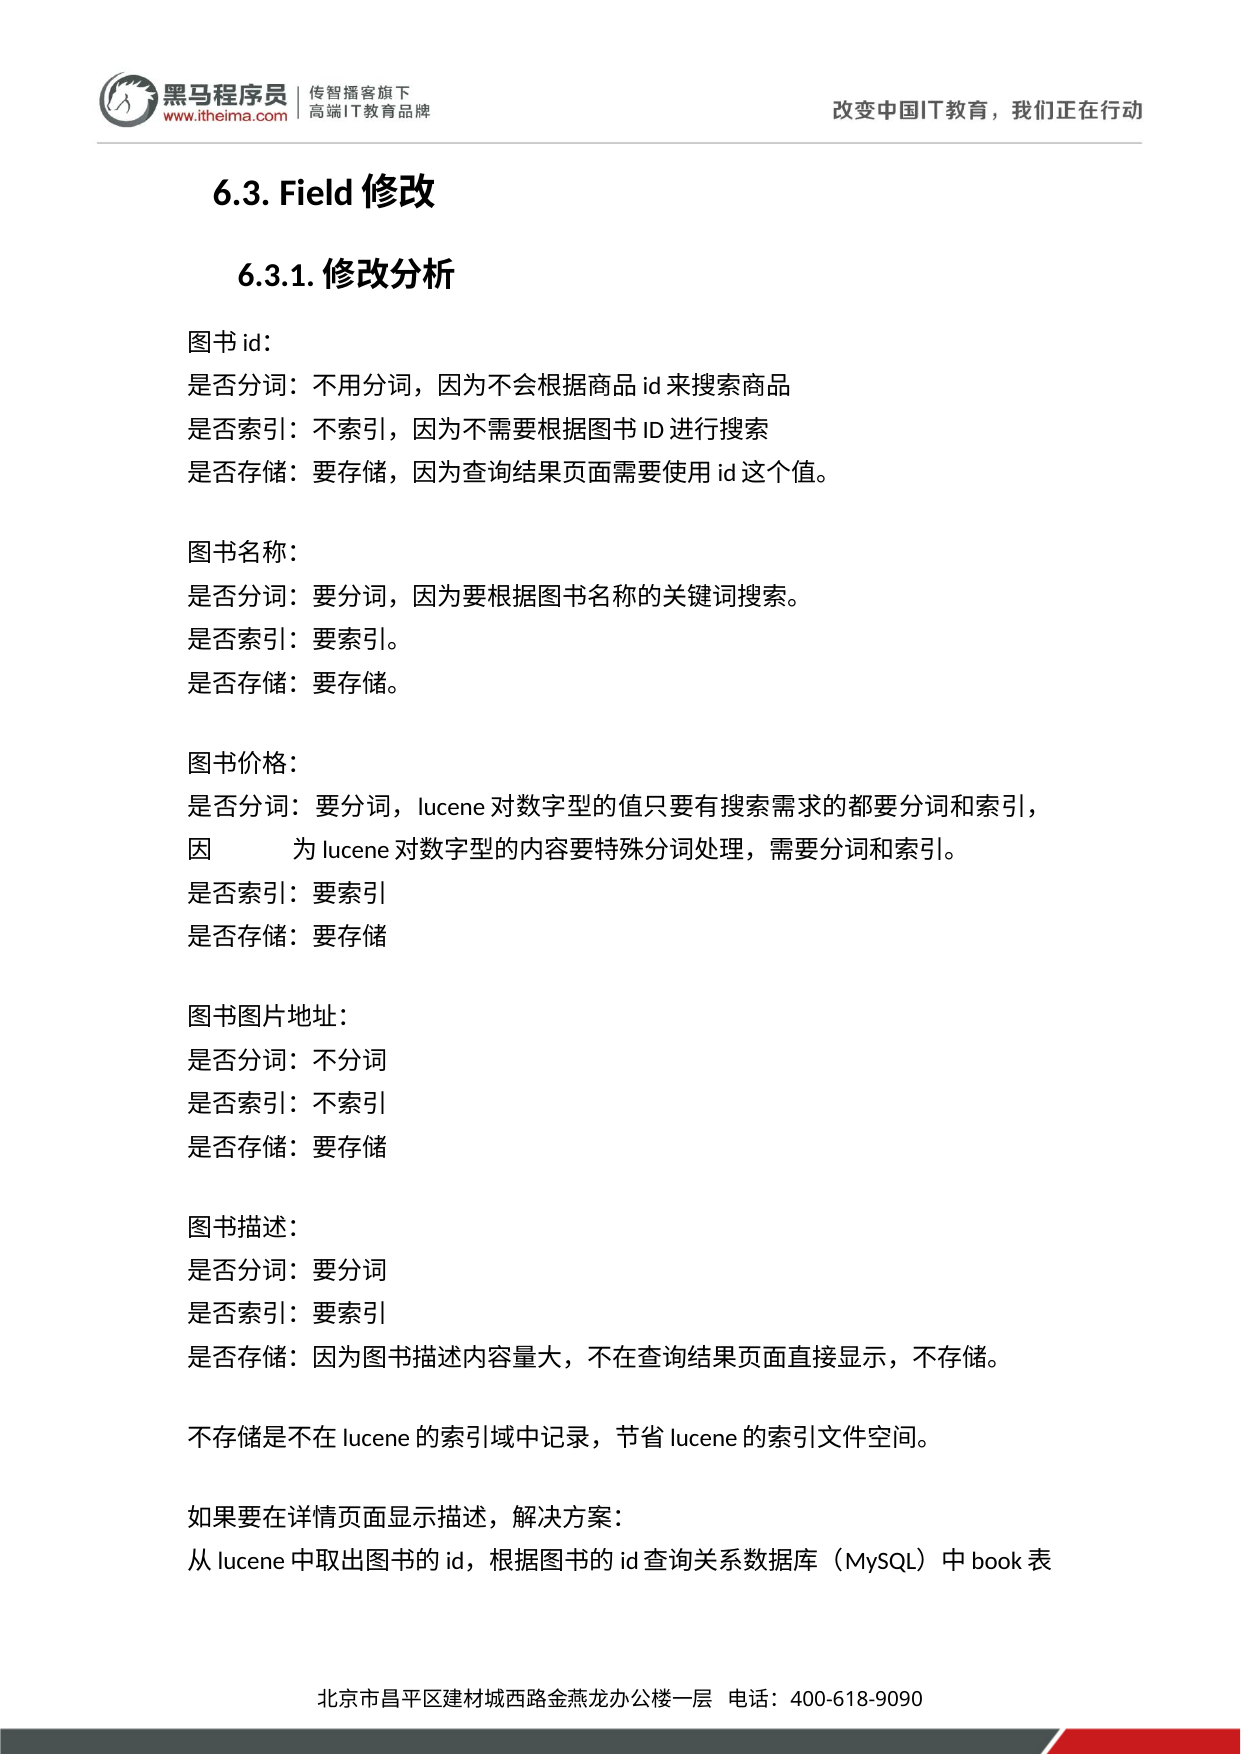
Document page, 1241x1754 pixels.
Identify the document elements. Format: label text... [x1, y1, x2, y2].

text 图书价格： [187, 743, 1053, 779]
text 图书id： [187, 322, 1053, 359]
text 图书描述： [187, 1207, 1053, 1243]
text 如果要在详情页面显示描述，解决方案： [187, 1497, 1053, 1534]
subtitle Field修改 [212, 162, 1053, 216]
text 是否索引：要索引 [187, 1294, 1053, 1330]
text 是否索引：要索引 [187, 873, 1053, 909]
text 是否存储：要存储 [187, 1127, 1053, 1163]
text 图书名称： [187, 533, 1053, 569]
text 是否索引：不索引，因为不需要根据图书ID进行搜索 [187, 409, 1053, 446]
text 是否分词：不用分词，因为不会根据商品id来搜索商品 [187, 366, 1053, 402]
subtitle 修改分析 [237, 248, 1053, 296]
text 图书图片地址： [187, 997, 1053, 1033]
text 从lucene中取出图书的id，根据图书的id查询关系数据库（MySQL）中book表得到描述信息。 [187, 1541, 1053, 1577]
picture [0, 1, 1241, 151]
text 是否存储：要存储，因为查询结果页面需要使用id这个值。 [187, 453, 1053, 489]
text 是否存储：因为图书描述内容量大，不在查询结果页面直接显示，不存储。 [187, 1337, 1053, 1374]
text 不存储是不在lucene的索引域中记录，节省lucene的索引文件空间。 [187, 1417, 1053, 1454]
text 是否分词：要分词，lucene对数字型的值只要有搜索需求的都要分词和索引，因 为lucene对数字型的内容要特殊分词处理，需要分词和索引。 [187, 786, 1053, 866]
text 是否存储：要存储 [187, 917, 1053, 953]
text 是否分词：要分词，因为要根据图书名称的关键词搜索。 [187, 576, 1053, 612]
text 是否索引：要索引。 [187, 619, 1053, 656]
text 是否存储：要存储。 [187, 663, 1053, 699]
text 是否分词：不分词 [187, 1040, 1053, 1076]
picture [0, 1669, 1241, 1754]
text 是否分词：要分词 [187, 1251, 1053, 1287]
text 是否索引：不索引 [187, 1084, 1053, 1120]
